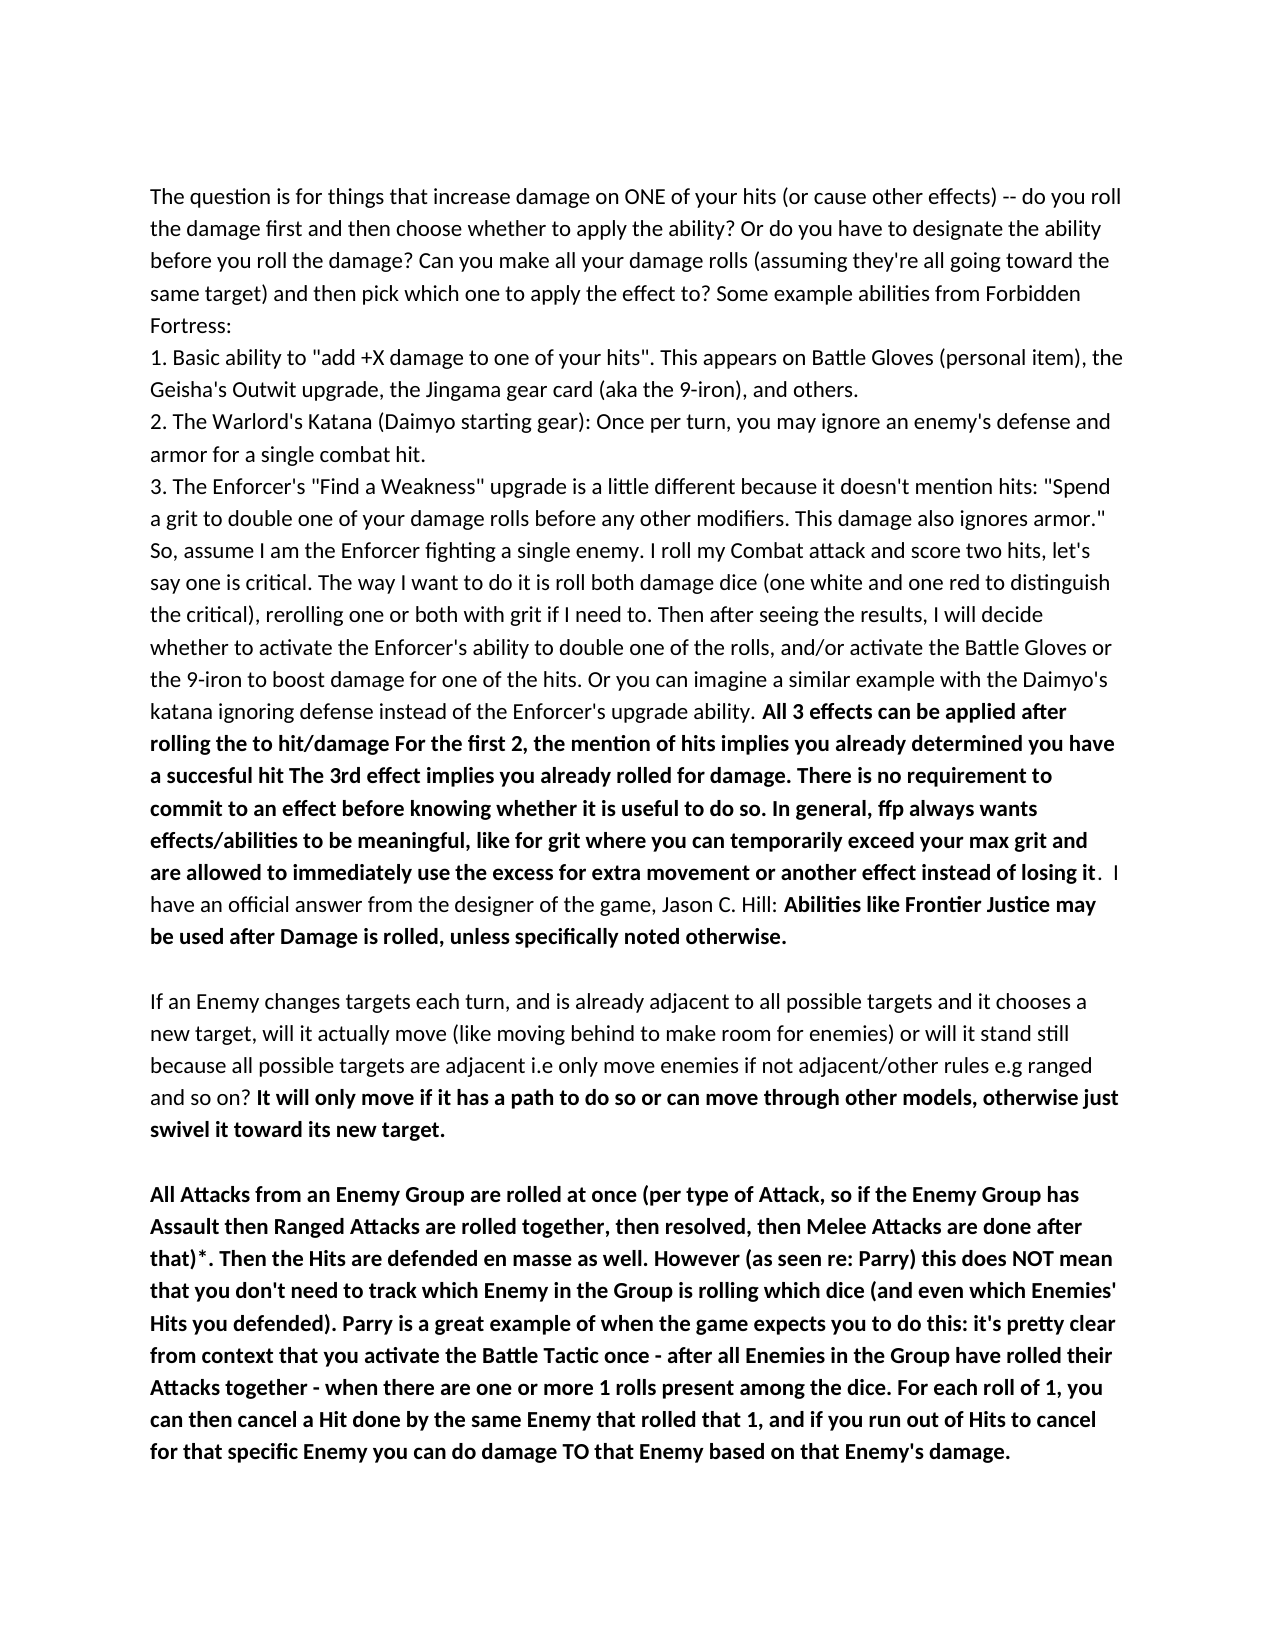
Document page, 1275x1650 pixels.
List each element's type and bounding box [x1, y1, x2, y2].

text [150, 150, 1125, 1466]
